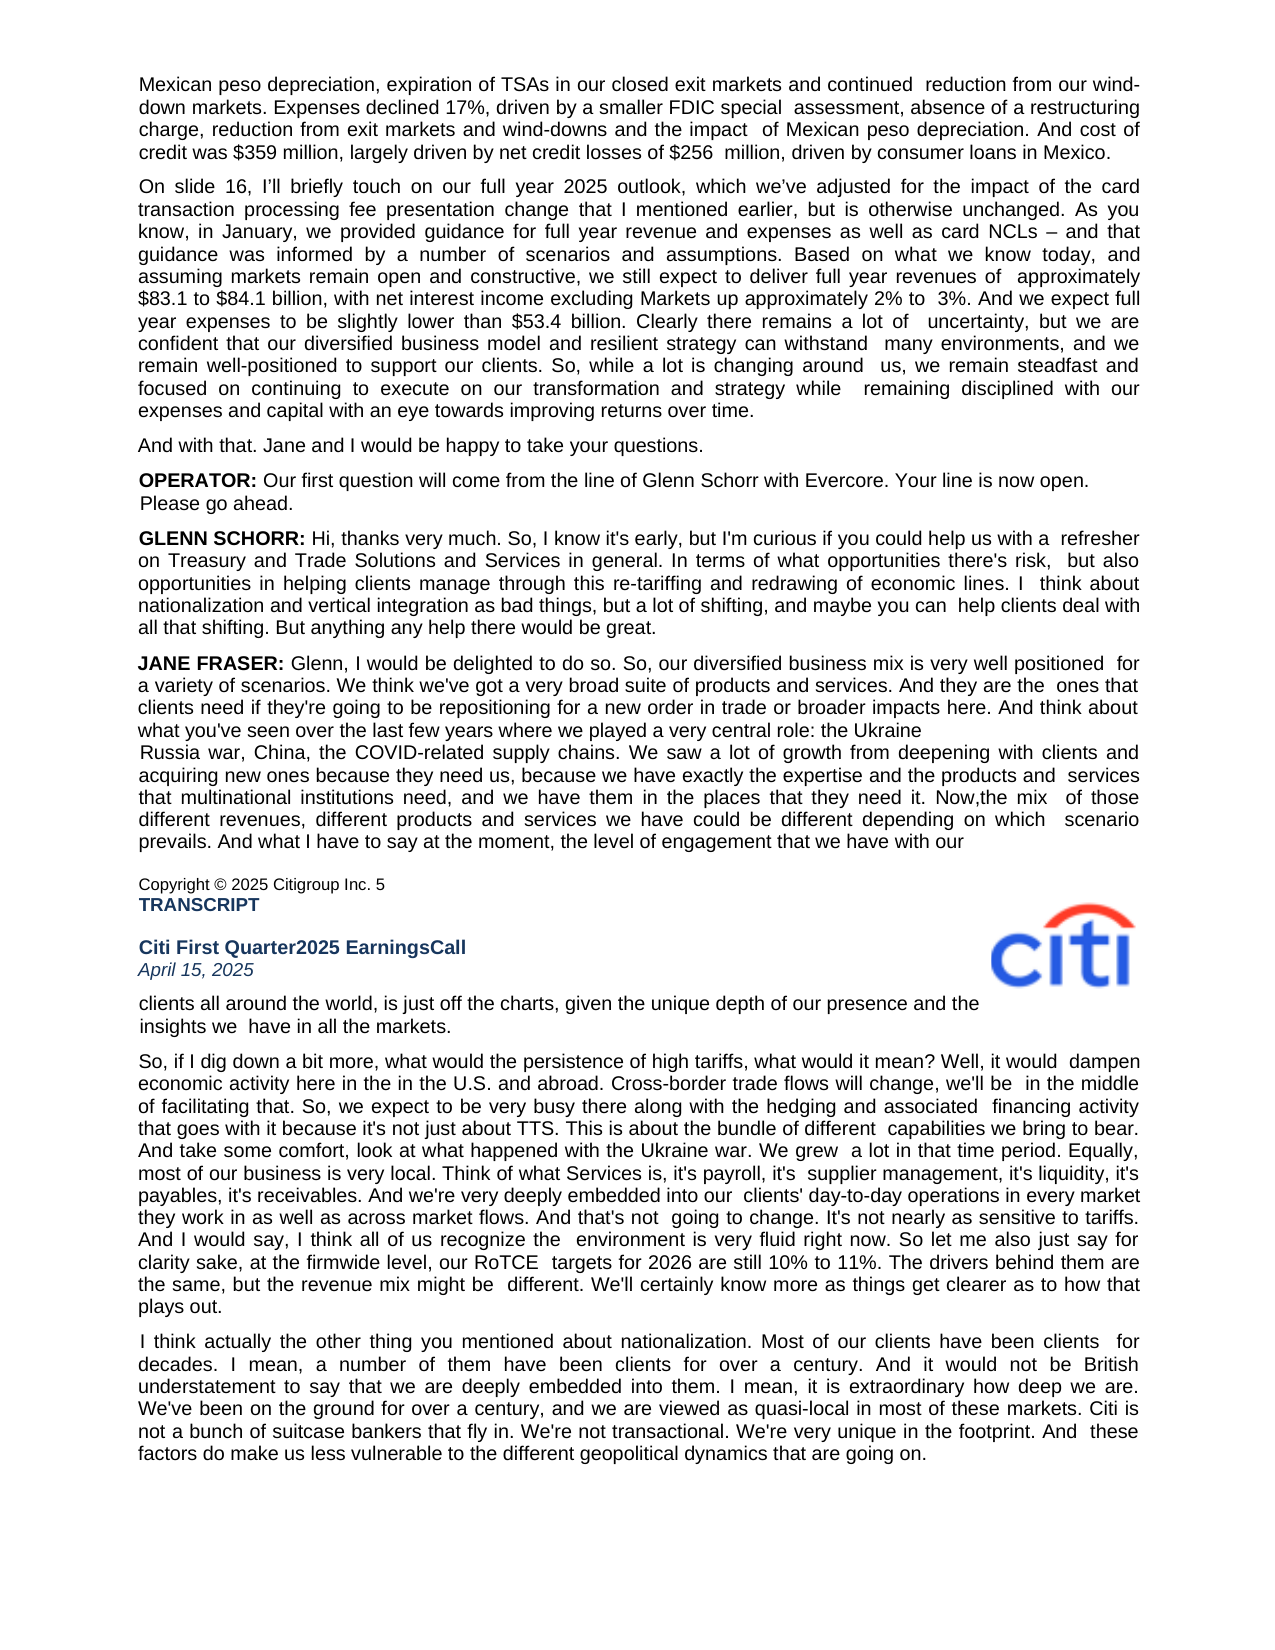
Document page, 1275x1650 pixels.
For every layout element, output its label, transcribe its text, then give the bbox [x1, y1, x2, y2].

text clients all around the world, is just off the charts, given the unique depth of our presence and the insights we have in all the markets. [138, 993, 1141, 1037]
text OPERATOR: Our first question will come from the line of Glenn Schorr with Evercore. Your line is now open. Please go ahead. [138, 470, 1142, 515]
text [138, 74, 1142, 163]
text GLENN SCHORR: Hi, thanks very much. So, I know it's early, but I'm curious if you could help us with a refresher on Treasury and Trade Solutions and Services in general. In terms of what opportunities there's risk, but also opportunities in helping clients manage through this re-tariffing and redrawing of economic lines. I think about nationalization and vertical integration as bad things, but a lot of shifting, and maybe you can help clients deal with all that shifting. But anything any help there would be great. [138, 528, 1142, 639]
text And with that. Jane and I would be happy to take your questions. [138, 434, 1142, 457]
text On slide 16, I’ll briefly touch on our full year 2025 outlook, which we’ve adjusted for the impact of the card transaction processing fee presentation change that I mentioned earlier, but is otherwise unchanged. As you know, in January, we provided guidance for full year revenue and expenses as well as card NCLs – and that guidance was informed by a number of scenarios and assumptions. Based on what we know today, and assuming markets remain open and constructive, we still expect to deliver full year revenues of approximately $83.1 to $84.1 billion, with net interest income excluding Markets up approximately 2% to 3%. And we expect full year expenses to be slightly lower than $53.4 billion. Clearly there remains a lot of uncertainty, but we are confident that our diversified business model and resilient strategy can withstand many environments, and we remain well-positioned to support our clients. So, while a lot is changing around us, we remain steadfast and focused on continuing to execute on our transformation and strategy while remaining disciplined with our expenses and capital with an eye towards improving returns over time. [138, 176, 1142, 421]
text I think actually the other thing you mentioned about nationalization. Most of our clients have been clients for decades. I mean, a number of them have been clients for over a century. And it would not be British understatement to say that we are deeply embedded into them. I mean, it is extraordinary how deep we are. We've been on the ground for over a century, and we are viewed as quasi-local in most of these markets. Citi is not a bunch of suitcase bankers that fly in. We're not transactional. We're very unique in the footprint. And these factors do make us less vulnerable to the different geopolitical dynamics that are going on. [138, 1331, 1142, 1464]
text TRANSCRIPT [138, 894, 1142, 916]
text Russia war, China, the COVID-related supply chains. We saw a lot of growth from deepening with clients and acquiring new ones because they need us, because we have exactly the expertise and the products and services that multinational institutions need, and we have them in the places that they need it. Now,the mix of those different revenues, different products and services we have could be different depending on which scenario prevails. And what I have to say at the moment, the level of engagement that we have with our [138, 742, 1142, 853]
text So, if I dig down a bit more, what would the persistence of high tariffs, what would it mean? Well, it would dampen economic activity here in the in the U.S. and abroad. Cross-border trade flows will change, we'll be in the middle of facilitating that. So, we expect to be very busy there along with the hedging and associated financing activity that goes with it because it's not just about TTS. This is about the bundle of different capabilities we bring to bear. And take some comfort, look at what happened with the Ukraine war. We grew a lot in that time period. Equally, most of our business is very local. Think of what Services is, it's payroll, it's supplier management, it's liquidity, it's payables, it's receivables. And we're very deeply embedded into our clients' day-to-day operations in every market they work in as well as across market flows. And that's not going to change. It's not nearly as sensitive to tariffs. And I would say, I think all of us recognize the environment is very fluid right now. So let me also just say for clarity sake, at the firmwide level, our RoTCE targets for 2026 are still 10% to 11%. The drivers behind them are the same, but the revenue mix might be different. We'll certainly know more as things get clearer as to how that plays out. [138, 1050, 1142, 1318]
text Copyright © 2025 Citigroup Inc. 5 [138, 875, 1142, 894]
text JANE FRASER: Glenn, I would be delighted to do so. So, our diversified business mix is very well positioned for a variety of scenarios. We think we've got a very broad suite of products and services. And they are the ones that clients need if they're going to be repositioning for a new order in trade or broader impacts here. And think about what you've seen over the last few years where we played a very central role: the Ukraine [137, 652, 1141, 741]
text Citi First Quarter2025 EarningsCall April 15, 2025 [138, 937, 485, 980]
picture [991, 899, 1138, 991]
